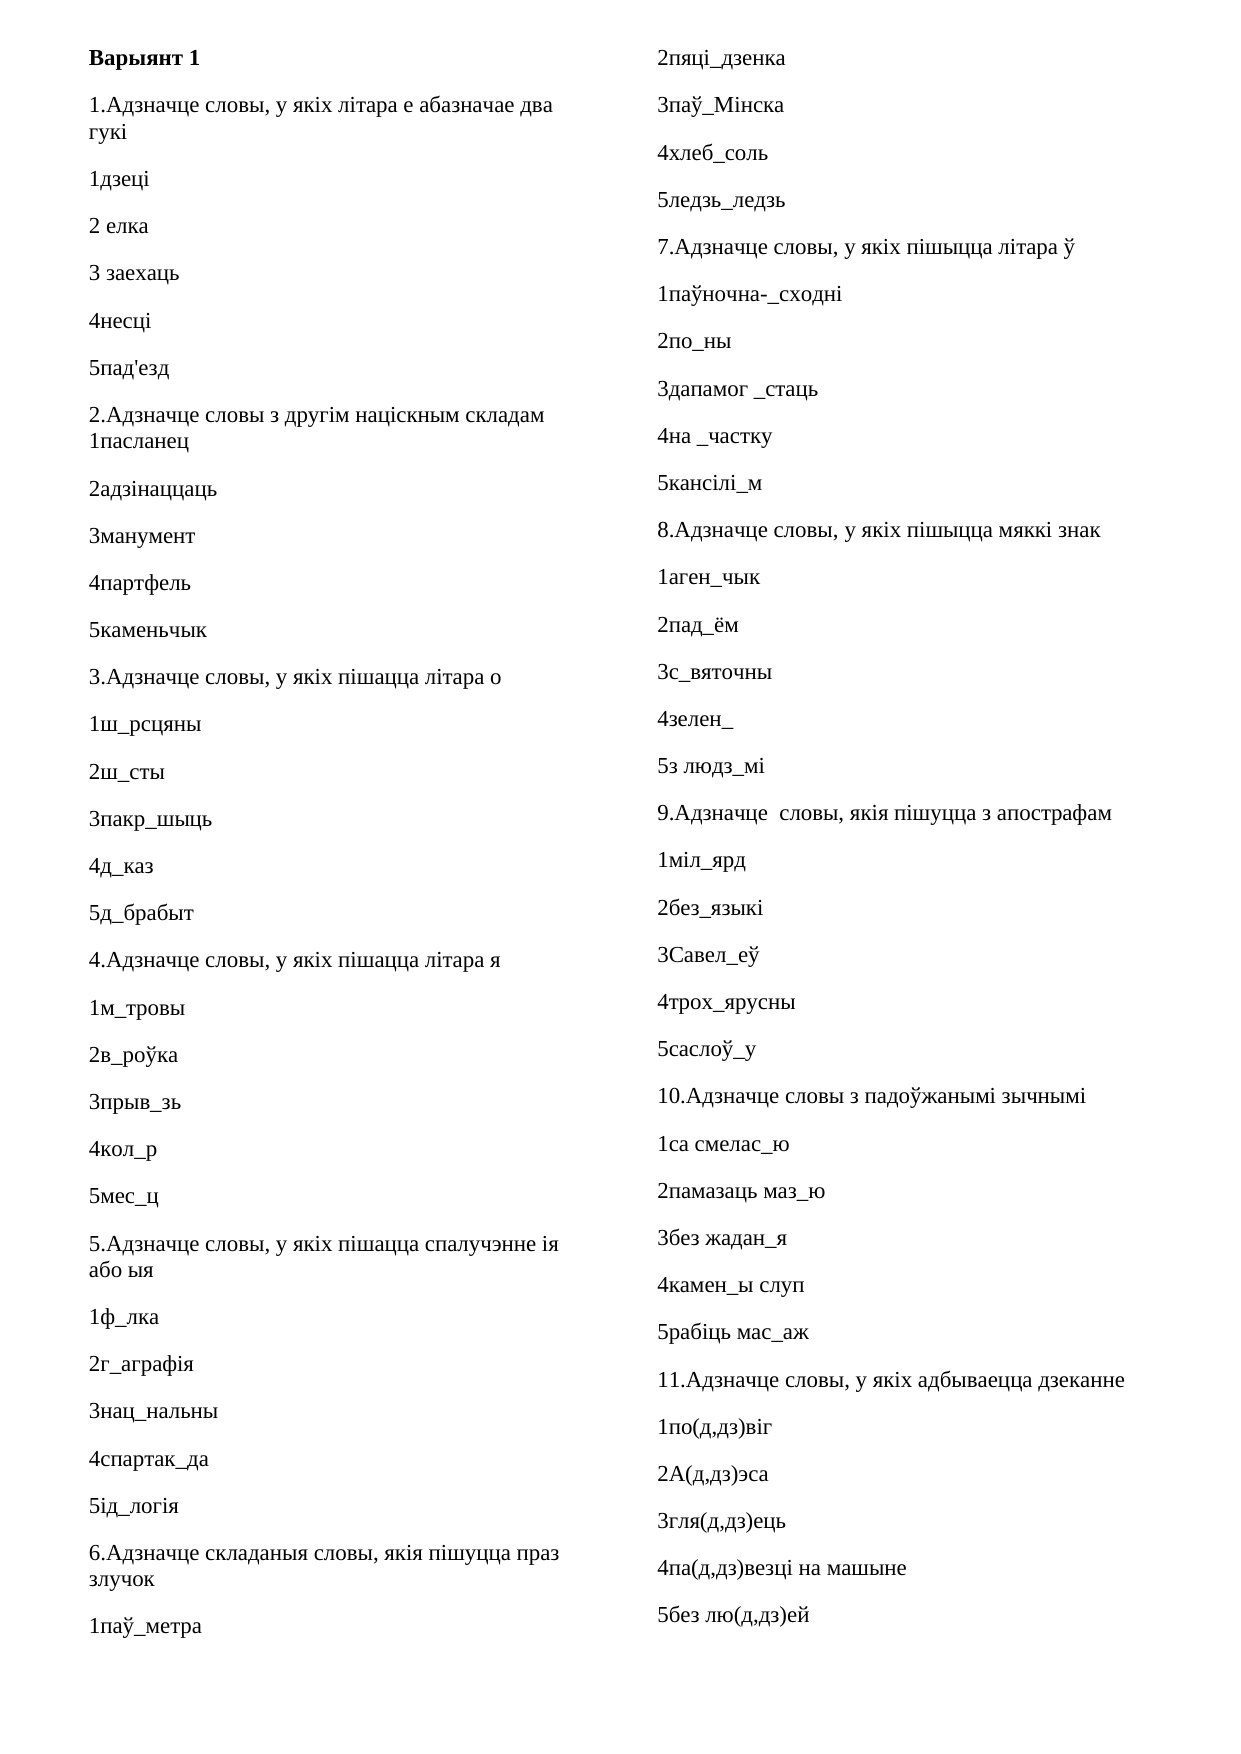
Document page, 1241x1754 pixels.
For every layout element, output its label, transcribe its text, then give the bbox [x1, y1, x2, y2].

text 4партфель [89, 569, 583, 595]
text 1ф_лка [89, 1303, 583, 1329]
text 3Савел_еў [657, 941, 1152, 967]
text 3с_вяточны [657, 658, 1152, 684]
text 3нац_нальны [89, 1397, 583, 1424]
text 4несці [89, 307, 583, 333]
text 3гля(д,дз)ець [657, 1507, 1152, 1533]
text 2пад_ём [657, 611, 1152, 637]
text 1ш_рсцяны [89, 711, 583, 737]
text 3прыв_зь [89, 1088, 583, 1114]
text 2г_аграфія [89, 1350, 583, 1377]
text 2ш_сты [89, 758, 583, 784]
text 2пяці_дзенка [657, 44, 1152, 71]
text 1паў_метра [89, 1613, 583, 1639]
text 5саслоў_у [657, 1035, 1152, 1062]
text 4па(д,дз)везці на машыне [657, 1554, 1152, 1581]
text 2 елка [89, 212, 583, 239]
text 2памазаць маз_ю [657, 1177, 1152, 1203]
text 10.Адзначце словы з падоўжанымі зычнымі [657, 1082, 1152, 1109]
text 2по_ны [657, 327, 1152, 354]
text 1паўночна-_сходні [657, 280, 1152, 307]
text 2А(д,дз)эса [657, 1460, 1152, 1486]
text 5мес_ц [89, 1182, 583, 1209]
text 5д_брабыт [89, 899, 583, 926]
text 5кансілі_м [657, 469, 1152, 495]
text Варыянт 1 [89, 44, 583, 71]
text 1дзеці [89, 165, 583, 191]
text 3.Адзначце словы, у якіх пішацца літара о [89, 663, 583, 690]
text 5з людз_мі [657, 752, 1152, 778]
text 3паў_Мінска [657, 92, 1152, 118]
text 6.Адзначце складаныя словы, якія пішуцца праз злучок [89, 1539, 583, 1592]
text 3манумент [89, 522, 583, 548]
text 5рабіць мас_аж [657, 1318, 1152, 1345]
text 5пад'езд [89, 354, 583, 380]
text 7.Адзначце словы, у якіх пішыцца літара ў [657, 233, 1152, 259]
text 3 заехаць [89, 259, 583, 286]
text 3пакр_шыць [89, 805, 583, 831]
text 4хлеб_соль [657, 139, 1152, 165]
text 1по(д,дз)віг [657, 1413, 1152, 1439]
text 5ід_логія [89, 1492, 583, 1518]
text 1са смелас_ю [657, 1130, 1152, 1156]
text 1міл_ярд [657, 847, 1152, 873]
text 5без лю(д,дз)ей [657, 1602, 1152, 1628]
text 2.Адзначце словы з другім націскным складам 1пасланец [89, 401, 583, 454]
text 4спартак_да [89, 1445, 583, 1471]
text 4д_каз [89, 852, 583, 878]
text 5каменьчык [89, 616, 583, 642]
text 4.Адзначце словы, у якіх пішацца літара я [89, 946, 583, 973]
text 1.Адзначце словы, у якіх літара е абазначае два гукі [89, 92, 583, 144]
text 3без жадан_я [657, 1224, 1152, 1250]
text 11.Адзначце словы, у якіх адбываецца дзеканне [657, 1366, 1152, 1392]
text 4трох_ярусны [657, 988, 1152, 1014]
text 2в_роўка [89, 1041, 583, 1067]
text 2адзінаццаць [89, 474, 583, 501]
text 3дапамог _стаць [657, 375, 1152, 401]
text 1м_тровы [89, 994, 583, 1020]
text 5.Адзначце словы, у якіх пішацца спалучэнне ія або ыя [89, 1229, 583, 1282]
text 8.Адзначце словы, у якіх пішыцца мяккі знак [657, 516, 1152, 543]
text 9.Адзначце словы, якія пішуцца з апострафам [657, 799, 1152, 826]
text 1аген_чык [657, 563, 1152, 590]
text 4на _частку [657, 422, 1152, 448]
text 4зелен_ [657, 705, 1152, 731]
text 5ледзь_ледзь [657, 186, 1152, 212]
text 4кол_р [89, 1135, 583, 1162]
text 4камен_ы слуп [657, 1271, 1152, 1298]
text 2без_языкі [657, 894, 1152, 920]
